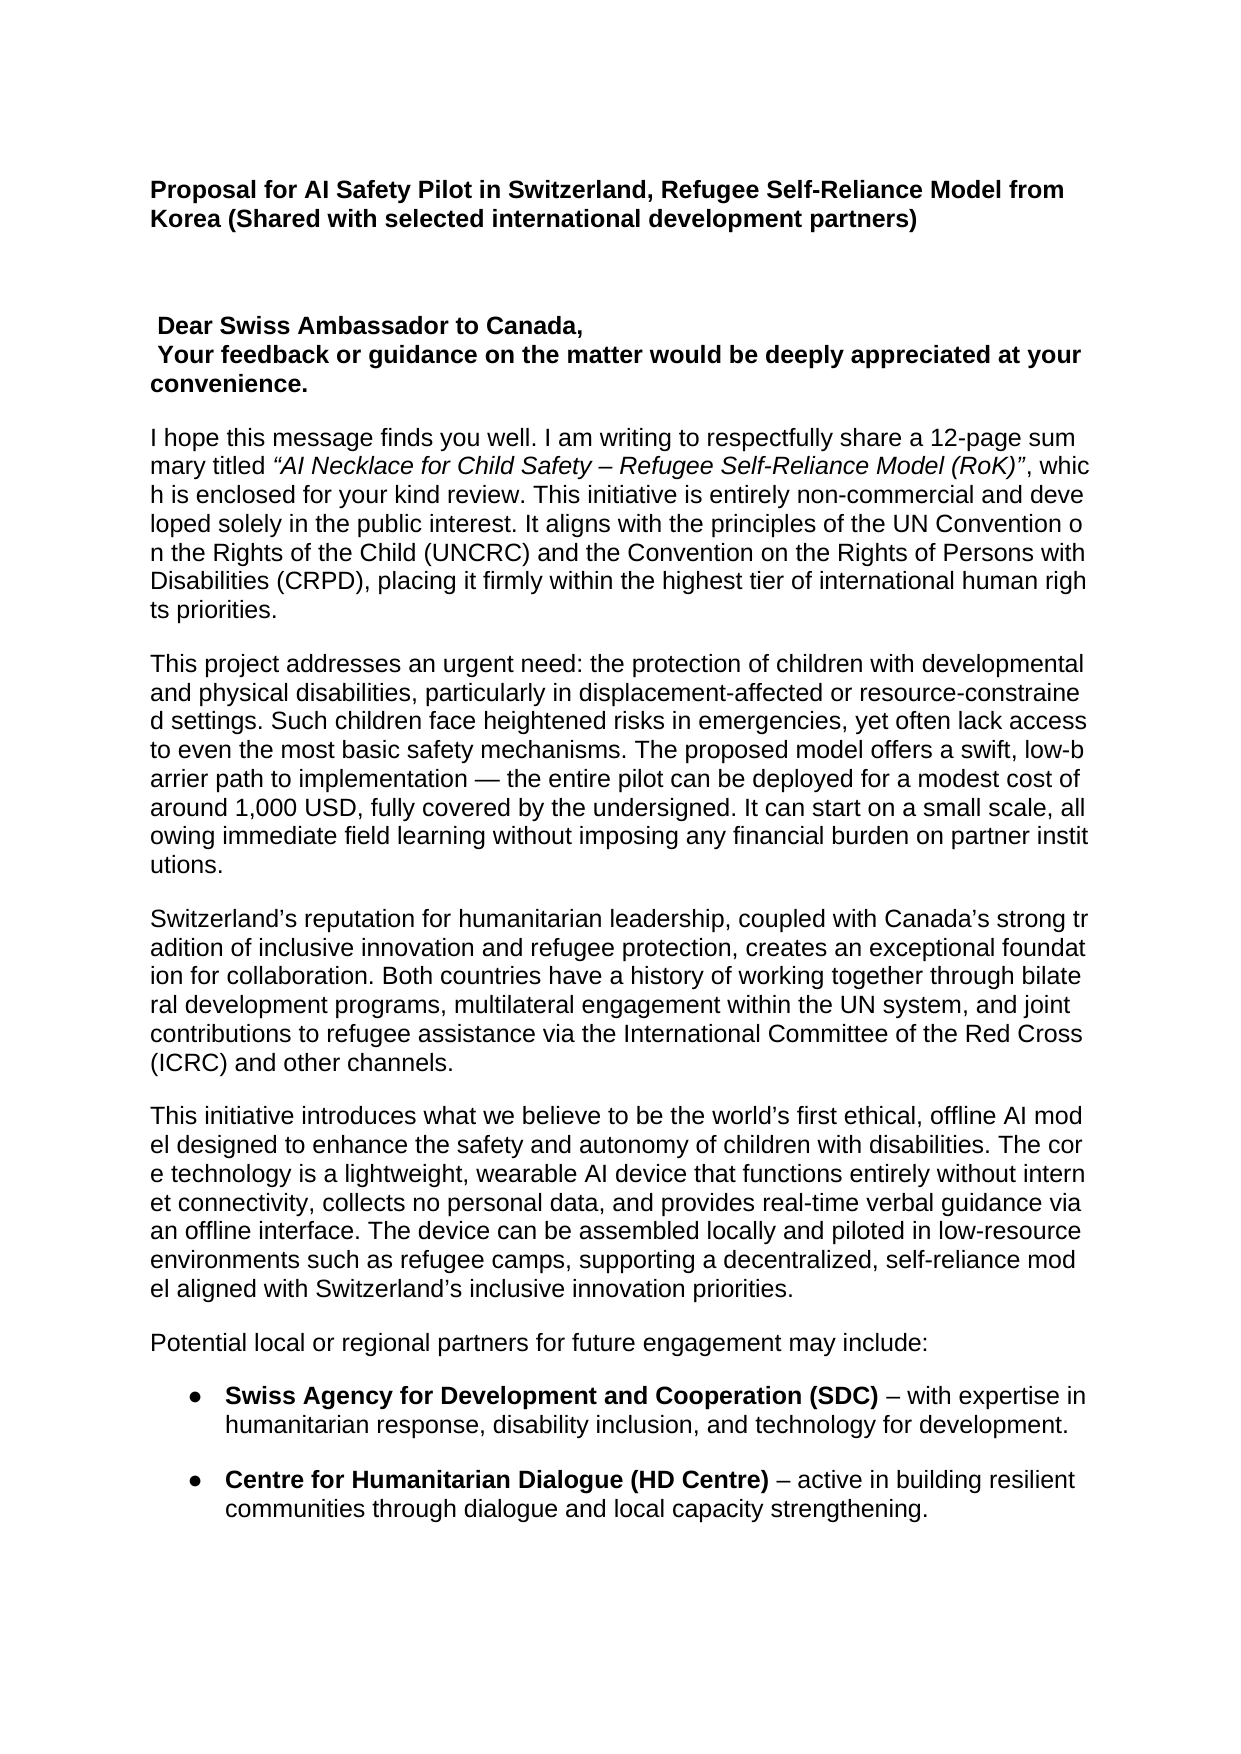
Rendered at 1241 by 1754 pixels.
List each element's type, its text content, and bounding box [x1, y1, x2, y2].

text Potential local or regional partners for future engagement may include: [150, 1327, 1090, 1356]
list Centre for Humanitarian Dialogue (HD Centre) – active in building resilient communities through dialogue and local capacity strengthening. [187, 1465, 1090, 1549]
list Swiss Agency for Development and Cooperation (SDC) – with expertise in humanitarian response, disability inclusion, and technology for development. [187, 1381, 1090, 1465]
text Proposal for AI Safety Pilot in Switzerland, Refugee Self-Reliance Model from Korea (Shared with selected international development partners) [150, 175, 1090, 232]
text Switzerland’s reputation for humanitarian leadership, coupled with Canada’s strong tradition of inclusive innovation and refugee protection, creates an exceptional foundation for collaboration. Both countries have a history of working together through bilateral development programs, multilateral engagement within the UN system, and joint contributions to refugee assistance via the International Committee of the Red Cross (ICRC) and other channels. [150, 904, 1090, 1076]
text This project addresses an urgent need: the protection of children with developmental and physical disabilities, particularly in displacement-affected or resource-constrained settings. Such children face heightened risks in emergencies, yet often lack access to even the most basic safety mechanisms. The proposed model offers a swift, low-barrier path to implementation — the entire pilot can be deployed for a modest cost of around 1,000 USD, fully covered by the undersigned. It can start on a small scale, allowing immediate field learning without imposing any financial burden on partner institutions. [150, 649, 1090, 879]
text I hope this message finds you well. I am writing to respectfully share a 12-page summary titled “AI Necklace for Child Safety – Refugee Self-Reliance Model (RoK)”, which is enclosed for your kind review. This initiative is entirely non-commercial and developed solely in the public interest. It aligns with the principles of the UN Convention on the Rights of the Child (UNCRC) and the Convention on the Rights of Persons with Disabilities (CRPD), placing it firmly within the highest tier of international human rights priorities. [150, 422, 1090, 624]
text This initiative introduces what we believe to be the world’s first ethical, offline AI model designed to enhance the safety and autonomy of children with disabilities. The core technology is a lightweight, wearable AI device that functions entirely without internet connectivity, collects no personal data, and provides real-time verbal guidance via an offline interface. The device can be assembled locally and piloted in low-resource environments such as refugee camps, supporting a decentralized, self-reliance model aligned with Switzerland’s inclusive innovation priorities. [150, 1101, 1090, 1302]
text Dear Swiss Ambassador to Canada, Your feedback or guidance on the matter would be deeply appreciated at your convenience. [150, 311, 1090, 397]
